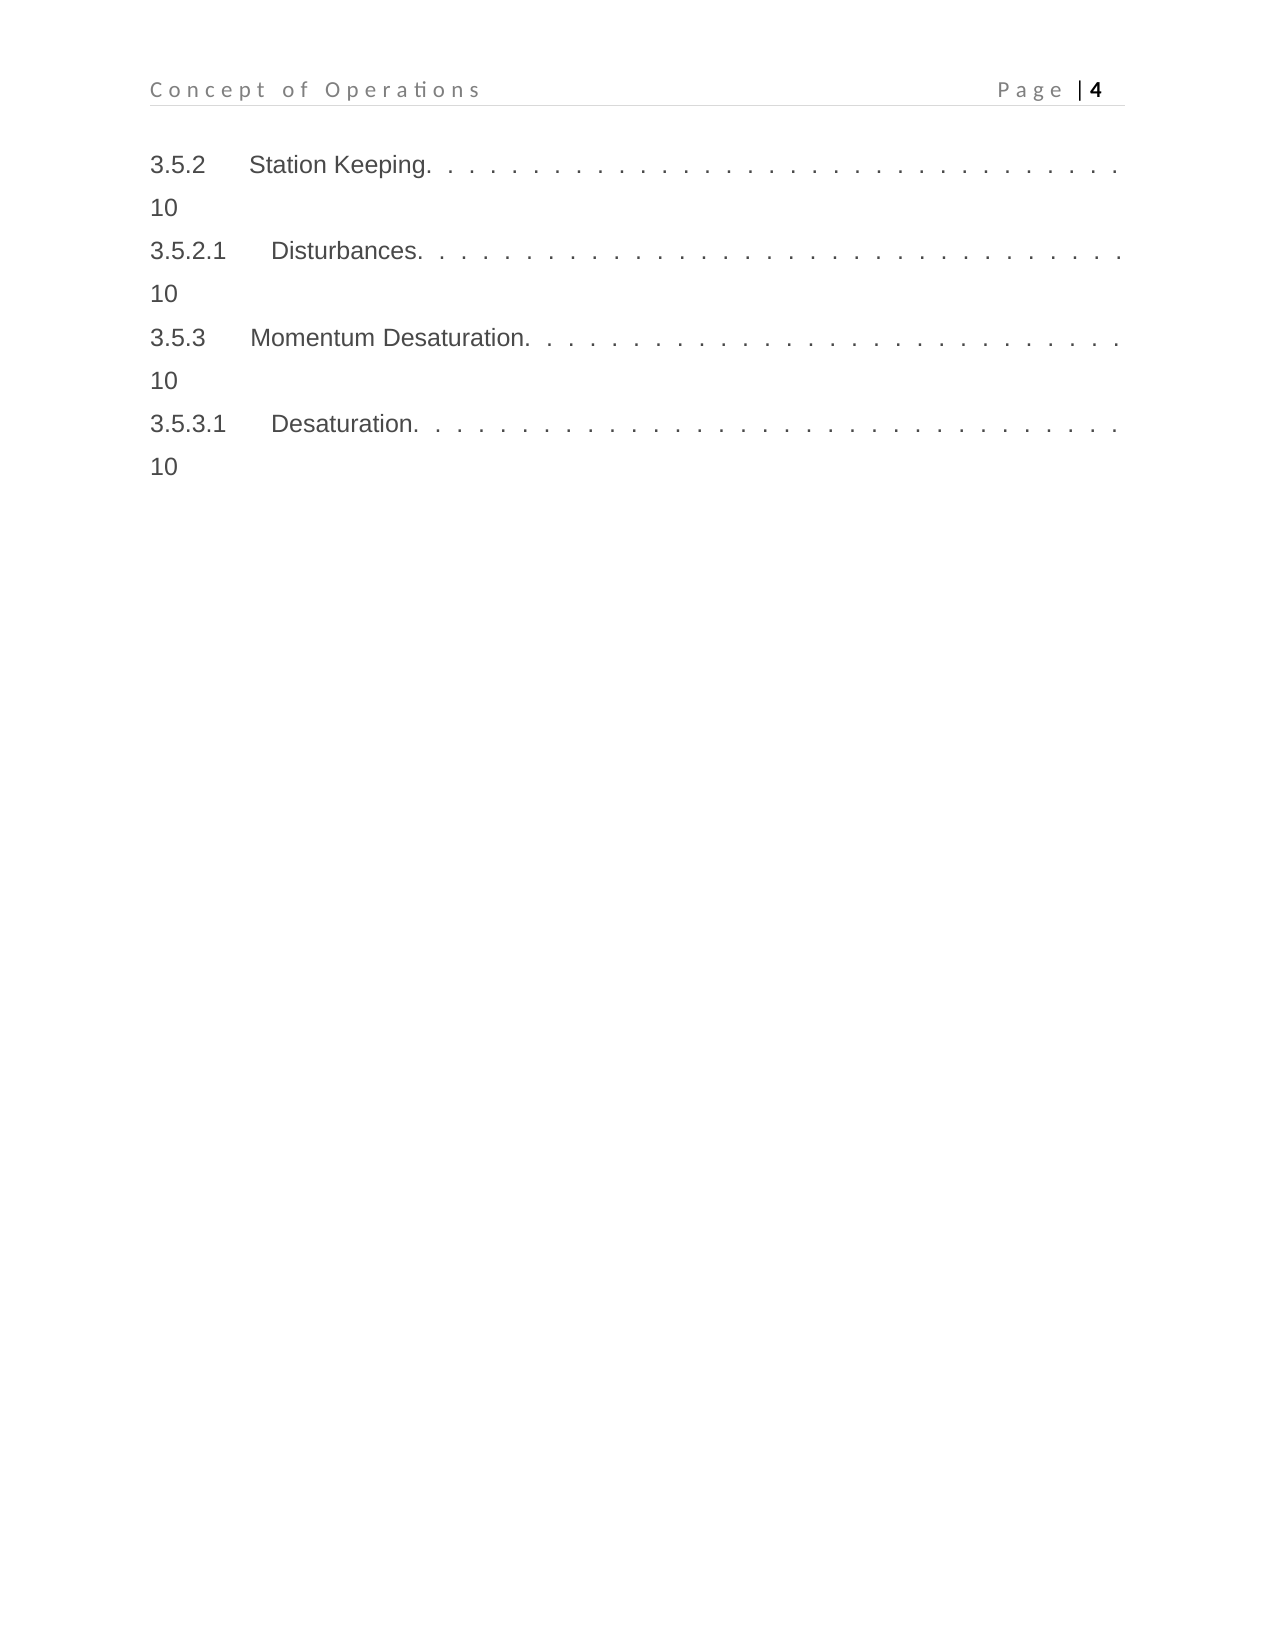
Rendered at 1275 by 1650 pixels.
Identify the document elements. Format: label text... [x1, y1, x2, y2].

text 3.5.3 Momentum Desaturation. . . . . . . . . . . . . . . . . . . . . . . . . . . . 10 [150, 322, 1125, 394]
text 3.5.2 Station Keeping. . . . . . . . . . . . . . . . . . . . . . . . . . . . . . . . . 10 [150, 150, 1125, 222]
text 3.5.2.1 Disturbances. . . . . . . . . . . . . . . . . . . . . . . . . . . . . . . . . 10 [150, 236, 1125, 308]
text 3.5.3.1 Desaturation. . . . . . . . . . . . . . . . . . . . . . . . . . . . . . . . . 10 [150, 409, 1125, 481]
